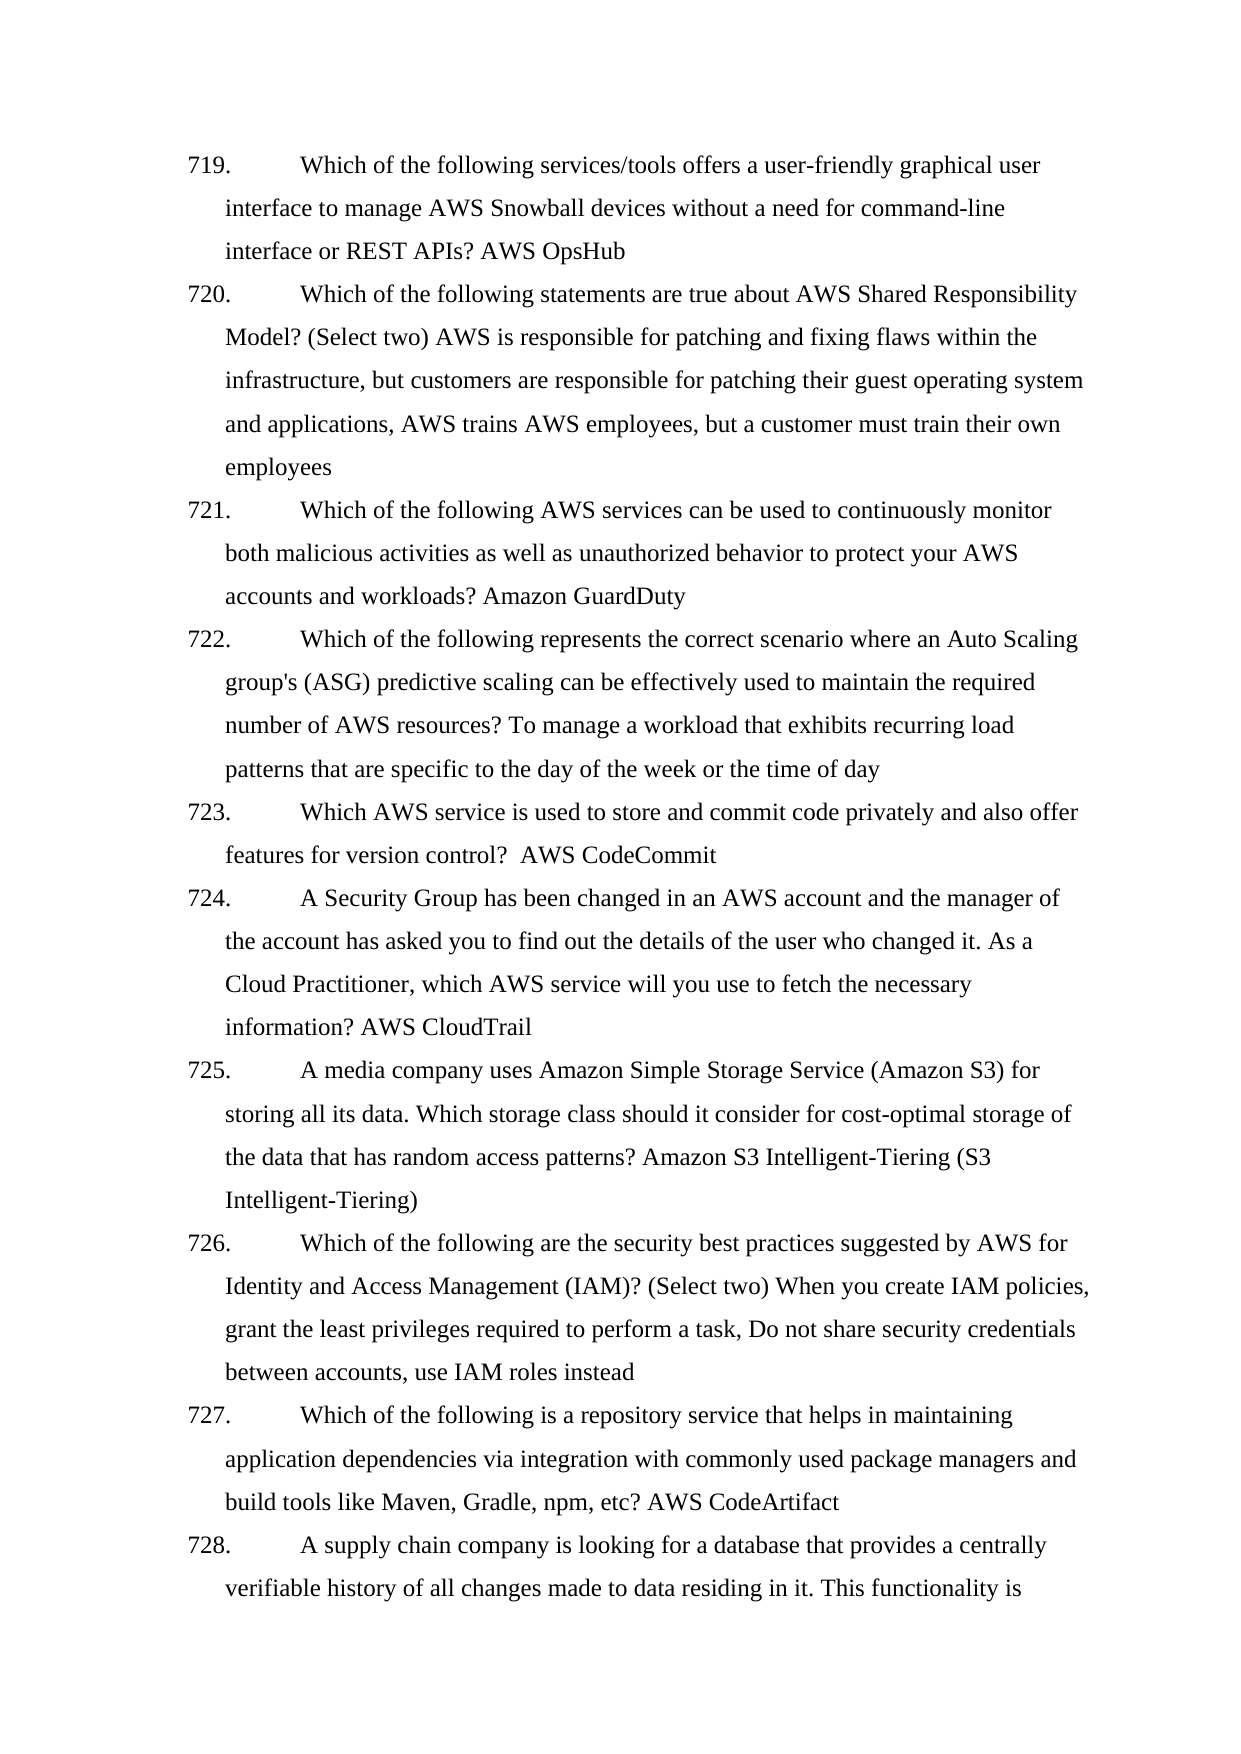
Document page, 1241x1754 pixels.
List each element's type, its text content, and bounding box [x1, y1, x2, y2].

list Which of the following AWS services can be used to continuously monitor both malicious activities as well as unauthorized behavior to protect your AWS accounts and workloads? Amazon GuardDuty [187, 495, 1090, 610]
list A media company uses Amazon Simple Storage Service (Amazon S3) for storing all its data. Which storage class should it consider for cost-optimal storage of the data that has random access patterns? Amazon S3 Intelligent-Tiering (S3 Intelligent-Tiering) [187, 1056, 1090, 1214]
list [187, 1530, 1090, 1602]
list Which of the following represents the correct scenario where an Auto Scaling group's (ASG) predictive scaling can be effectively used to maintain the required number of AWS resources? To manage a workload that exhibits recurring load patterns that are specific to the day of the week or the time of day [187, 624, 1090, 782]
list Which of the following services/tools offers a user-friendly graphical user interface to manage AWS Snowball devices without a need for command-line interface or REST APIs? AWS OpsHub [187, 150, 1090, 265]
list A Security Group has been changed in an AWS account and the manager of the account has asked you to find out the details of the user who changed it. As a Cloud Practitioner, which AWS service will you use to fetch the necessary information? AWS CloudTrail [187, 883, 1090, 1041]
list Which AWS service is used to store and commit code privately and also offer features for version control? AWS CodeCommit [187, 797, 1090, 869]
list Which of the following statements are true about AWS Shared Responsibility Model? (Select two) AWS is responsible for patching and fixing flaws within the infrastructure, but customers are responsible for patching their guest operating system and applications, AWS trains AWS employees, but a customer must train their own employees [187, 279, 1090, 481]
list Which of the following is a repository service that helps in maintaining application dependencies via integration with commonly used package managers and build tools like Maven, Gradle, npm, etc? AWS CodeArtifact [187, 1401, 1090, 1516]
list Which of the following are the security best practices suggested by AWS for Identity and Access Management (IAM)? (Select two) When you create IAM policies, grant the least privileges required to perform a task, Do not share security credentials between accounts, use IAM roles instead [187, 1228, 1090, 1386]
